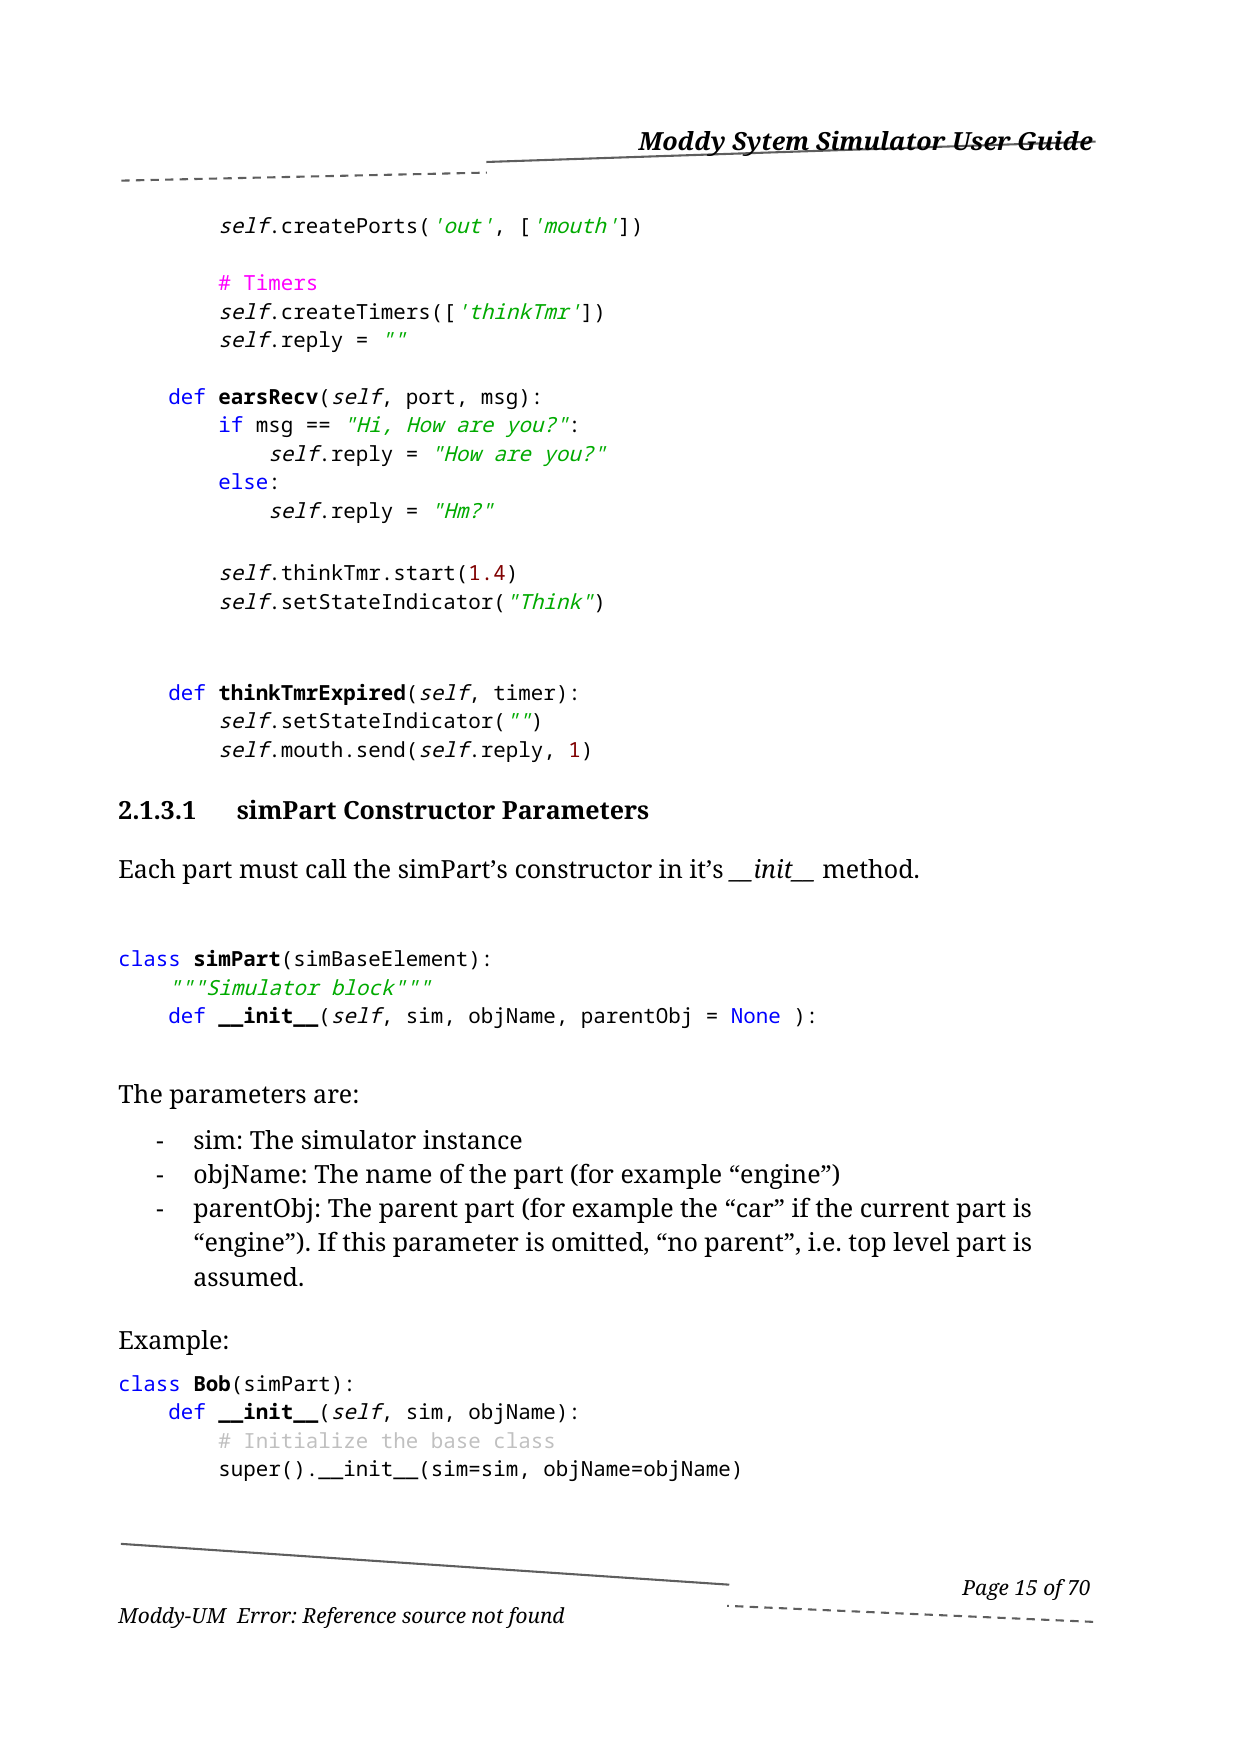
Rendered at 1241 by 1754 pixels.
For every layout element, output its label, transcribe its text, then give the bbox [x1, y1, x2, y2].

text else: [118, 467, 1092, 496]
text # Initialize the base class [118, 1426, 1092, 1454]
list parentObj: The parent part (for example the “car” if the current part is “engine”). If this parameter is omitted, “no parent”, i.e. top level part is assumed. [156, 1191, 1092, 1293]
list sim: The simulator instance [156, 1123, 1092, 1157]
text if msg == "Hi, How are you?": [118, 411, 1092, 439]
text def earsRecv(self, port, msg): [118, 382, 1092, 411]
text class simPart(simBaseElement): [118, 944, 1092, 973]
text self.thinkTmr.start(1.4) [118, 558, 1092, 587]
text def thinkTmrExpired(self, timer): [118, 678, 1092, 706]
subtitle simPart Constructor Parameters [118, 792, 1092, 826]
text def __init__(self, sim, objName): [118, 1397, 1092, 1426]
text self.setStateIndicator("") [118, 706, 1092, 735]
text """Simulator block""" [118, 973, 1092, 1001]
text self.reply = "Hm?" [118, 496, 1092, 524]
text Each part must call the simPart’s constructor in it’s __init__ method. [118, 851, 1092, 885]
text self.mouth.send(self.reply, 1) [118, 735, 1092, 763]
text self.setStateIndicator("Think") [118, 587, 1092, 615]
text Example: [118, 1322, 1092, 1356]
text def __init__(self, sim, objName, parentObj = None ): [118, 1001, 1092, 1030]
text class Bob(simPart): [118, 1369, 1092, 1397]
list objName: The name of the part (for example “engine”) [156, 1157, 1092, 1191]
text The parameters are: [118, 1076, 1092, 1110]
text self.createPorts('out', ['mouth']) [118, 212, 1092, 240]
text self.createTimers(['thinkTmr']) [118, 297, 1092, 325]
text # Timers [118, 268, 1092, 297]
text super().__init__(sim=sim, objName=objName) [118, 1454, 1092, 1483]
text self.reply = "How are you?" [118, 439, 1092, 467]
text self.reply = "" [118, 325, 1092, 354]
